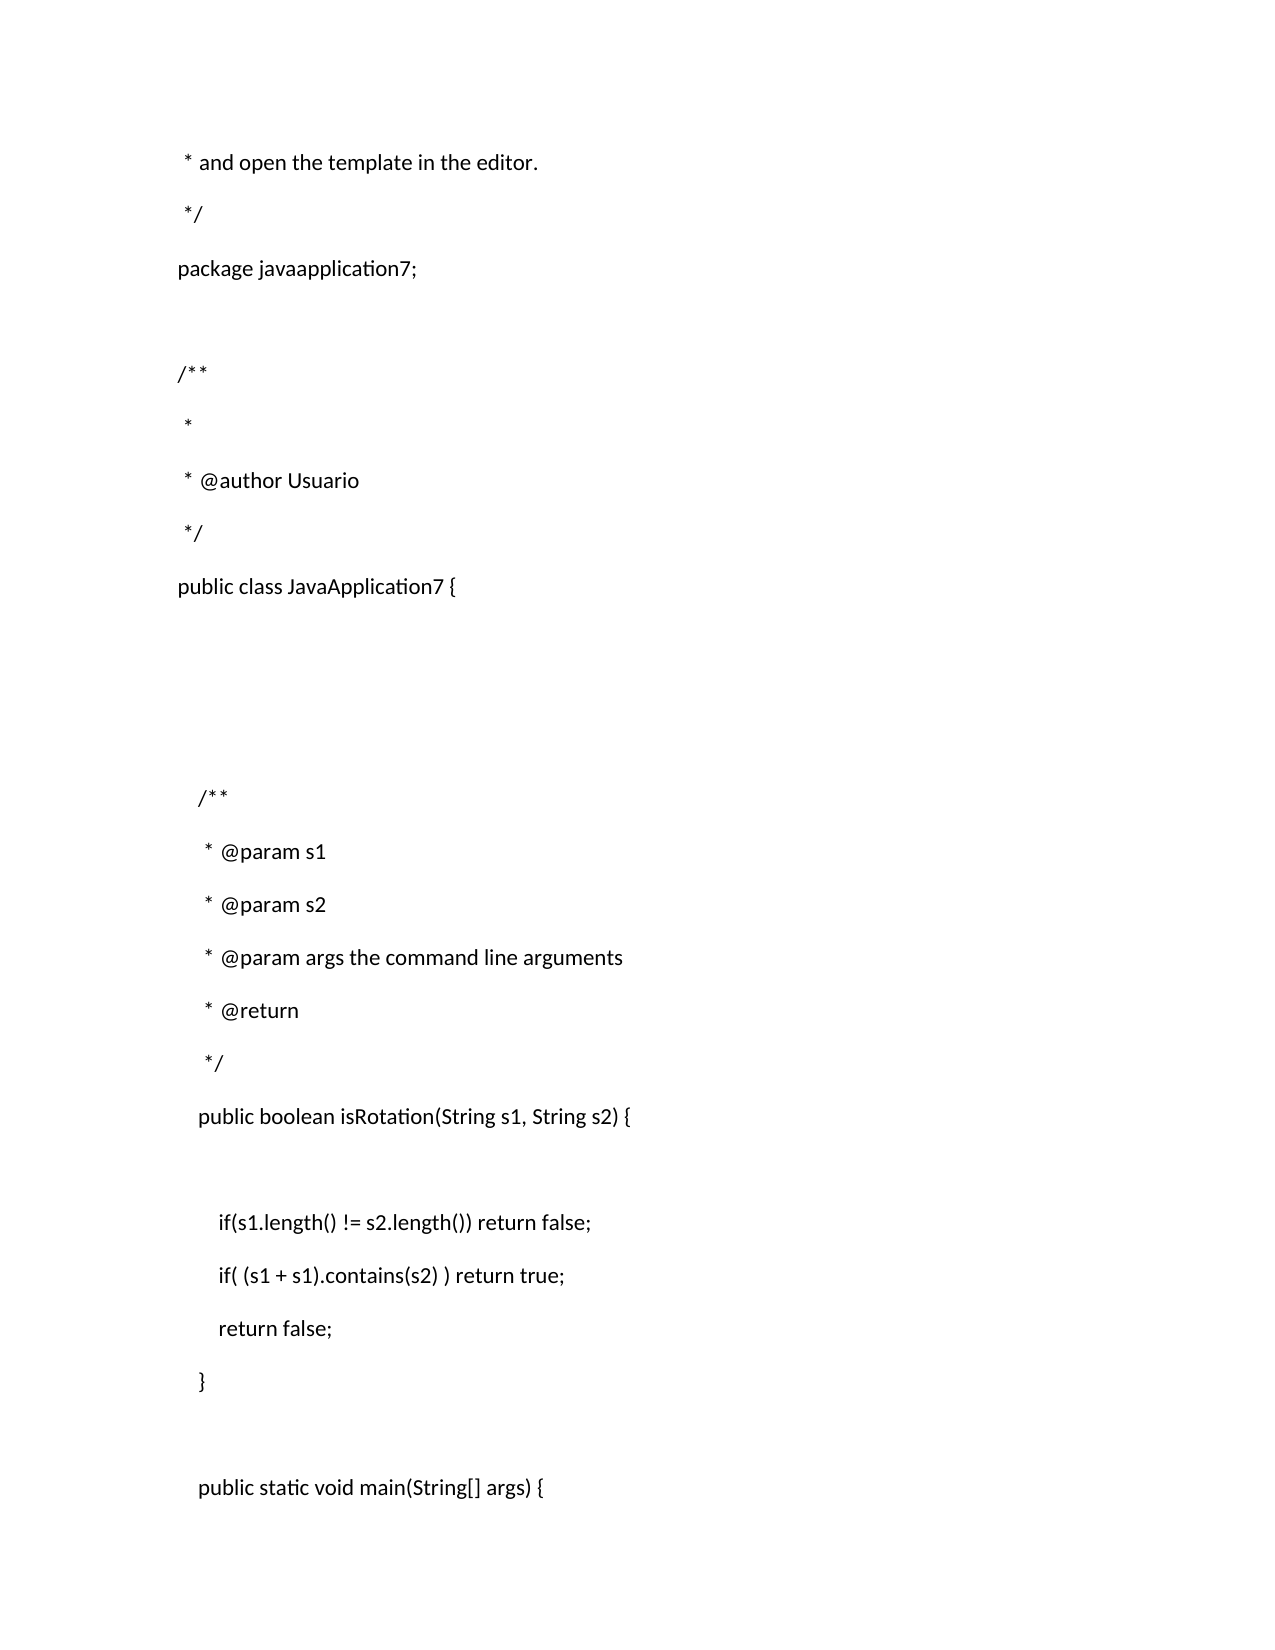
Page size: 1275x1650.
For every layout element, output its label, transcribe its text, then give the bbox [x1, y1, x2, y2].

text return false; [177, 1314, 1098, 1342]
text */ [177, 1049, 1098, 1077]
text package javaapplication7; [177, 254, 1098, 282]
text * @param args the command line arguments [177, 943, 1098, 971]
text if(s1.length() != s2.length()) return false; [177, 1208, 1098, 1236]
text * [177, 413, 1098, 441]
text */ [177, 519, 1098, 547]
text /** [177, 784, 1098, 812]
text */ [177, 201, 1098, 229]
text * @author Usuario [177, 466, 1098, 494]
text /** [177, 360, 1098, 388]
text public class JavaApplication7 { [177, 572, 1098, 600]
text * @return [177, 996, 1098, 1024]
text * @param s1 [177, 837, 1098, 865]
text * @param s2 [177, 890, 1098, 918]
text * and open the template in the editor. [177, 148, 1098, 176]
text public static void main(String[] args) { [177, 1473, 1098, 1501]
text } [177, 1367, 1098, 1395]
text public boolean isRotation(String s1, String s2) { [177, 1102, 1098, 1130]
text if( (s1 + s1).contains(s2) ) return true; [177, 1261, 1098, 1289]
